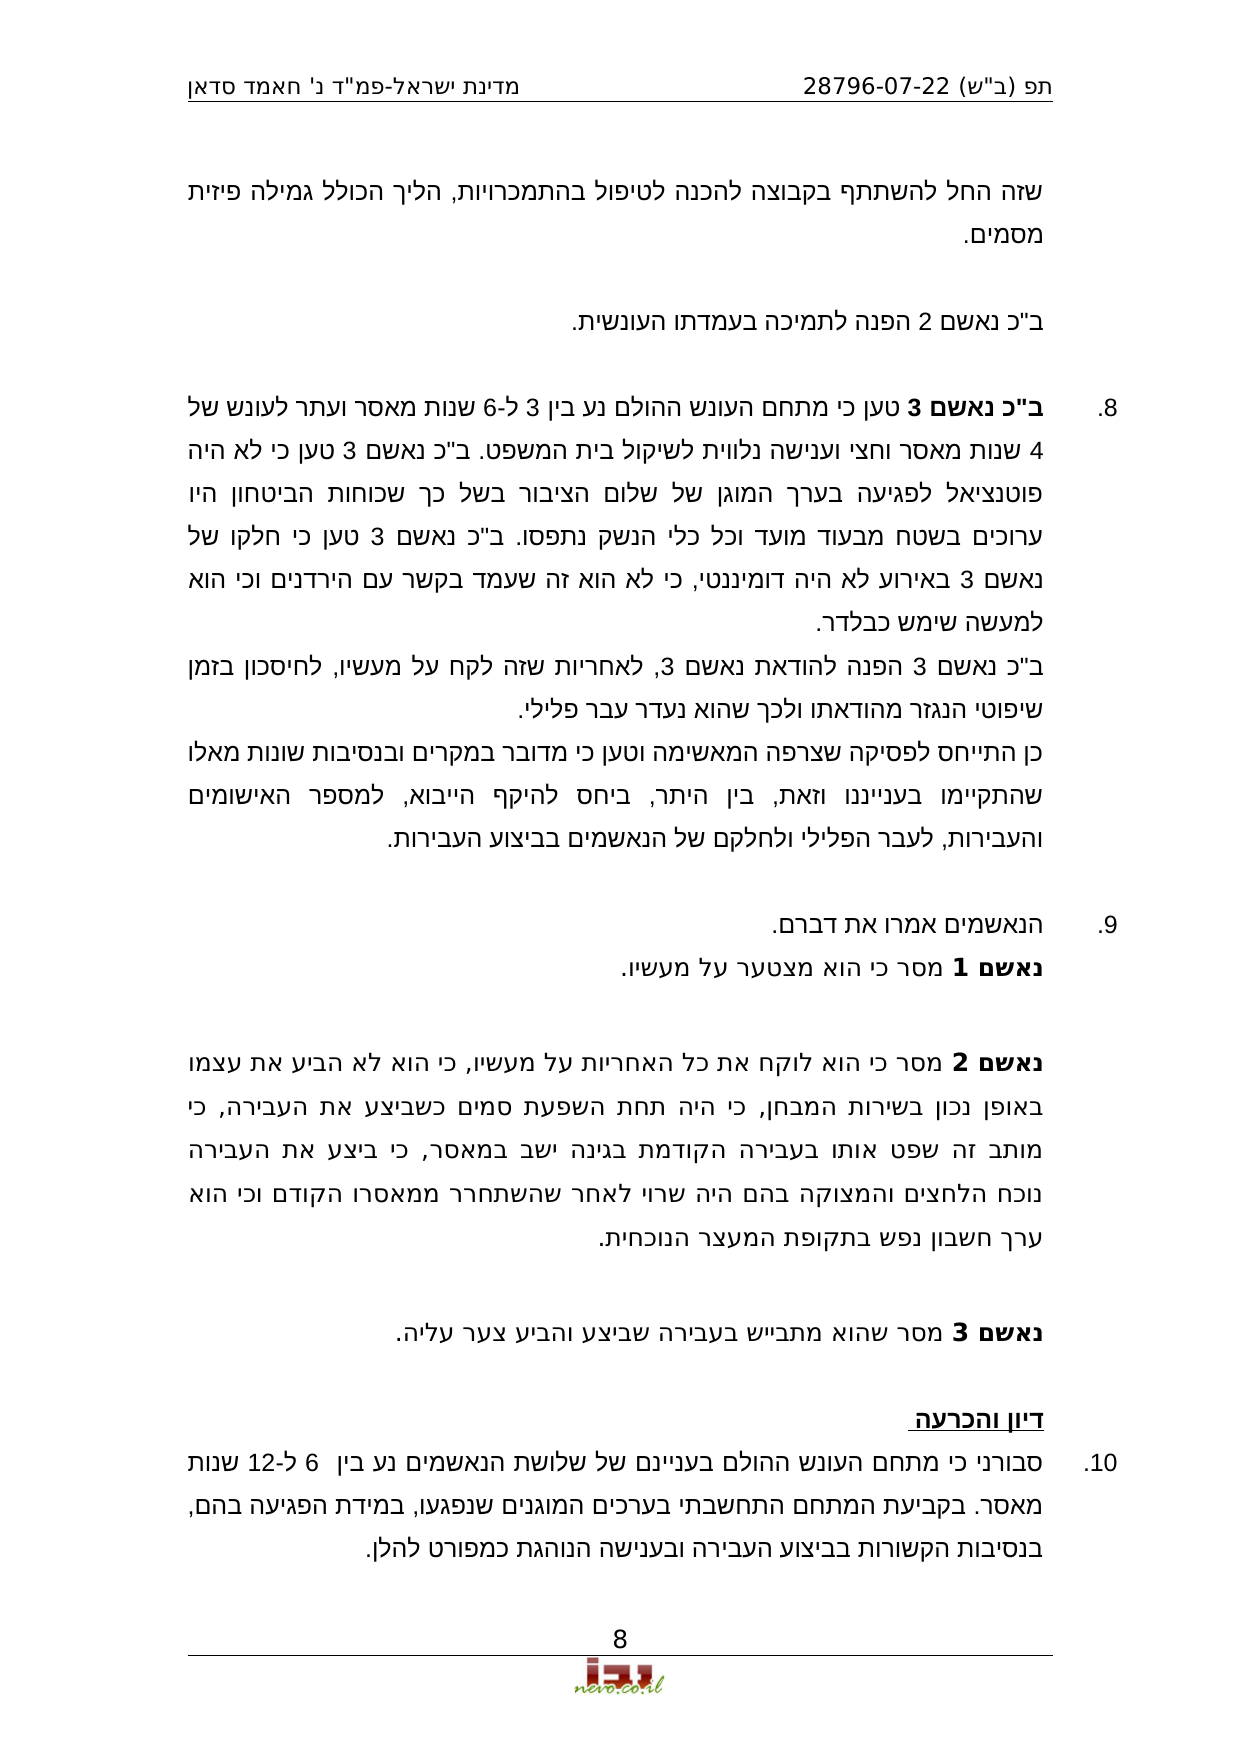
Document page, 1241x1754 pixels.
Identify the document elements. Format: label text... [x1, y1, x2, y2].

text ב"כ נאשם 2 הפנה לתמיכה בעמדתו העונשית. [187, 307, 1118, 335]
picture [574, 1657, 666, 1695]
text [187, 177, 1118, 249]
text ב"כ נאשם 3 הפנה להודאת נאשם 3, לאחריות שזה לקח על מעשיו, לחיסכון בזמן שיפוטי הנגזר מהודאתו ולכך שהוא נעדר עבר פלילי. [187, 652, 1118, 723]
text דיון והכרעה [187, 1405, 1118, 1434]
text 8. ב"כ נאשם 3 טען כי מתחם העונש ההולם נע בין 3 ל-6 שנות מאסר ועתר לעונש של 4 שנות מאסר וחצי וענישה נלווית לשיקול בית המשפט. ב"כ נאשם 3 טען כי לא היה פוטנציאל לפגיעה בערך המוגן של שלום הציבור בשל כך שכוחות הביטחון היו ערוכים בשטח מבעוד מועד וכל כלי הנשק נתפסו. ב"כ נאשם 3 טען כי חלקו של נאשם 3 באירוע לא היה דומיננטי, כי לא הוא זה שעמד בקשר עם הירדנים וכי הוא למעשה שימש כבלדר. [187, 393, 1118, 637]
text 10. סבורני כי מתחם העונש ההולם בעניינם של שלושת הנאשמים נע בין 6 ל-12 שנות מאסר. בקביעת המתחם התחשבתי בערכים המוגנים שנפגעו, במידת הפגיעה בהם, בנסיבות הקשורות בביצוע העבירה ובענישה הנוהגת כמפורט להלן. [187, 1448, 1118, 1563]
text כן התייחס לפסיקה שצרפה המאשימה וטען כי מדובר במקרים ובנסיבות שונות מאלו שהתקיימו בענייננו וזאת, בין היתר, ביחס להיקף הייבוא, למספר האישומים והעבירות, לעבר הפלילי ולחלקם של הנאשמים בביצוע העבירות. [187, 738, 1044, 853]
text נאשם 2 מסר כי הוא לוקח את כל האחריות על מעשיו, כי הוא לא הביע את עצמו באופן נכון בשירות המבחן, כי היה תחת השפעת סמים כשביצע את העבירה, כי מותב זה שפט אותו בעבירה הקודמת בגינה ישב במאסר, כי ביצע את העבירה נוכח הלחצים והמצוקה בהם היה שרוי לאחר שהשתחרר ממאסרו הקודם וכי הוא ערך חשבון נפש בתקופת המעצר הנוכחית. [187, 1048, 1118, 1252]
text נאשם 1 מסר כי הוא מצטער על מעשיו. [187, 953, 1118, 983]
text 9. הנאשמים אמרו את דברם. [187, 910, 1118, 939]
text נאשם 3 מסר שהוא מתבייש בעבירה שביצע והביע צער עליה. [187, 1318, 1118, 1347]
